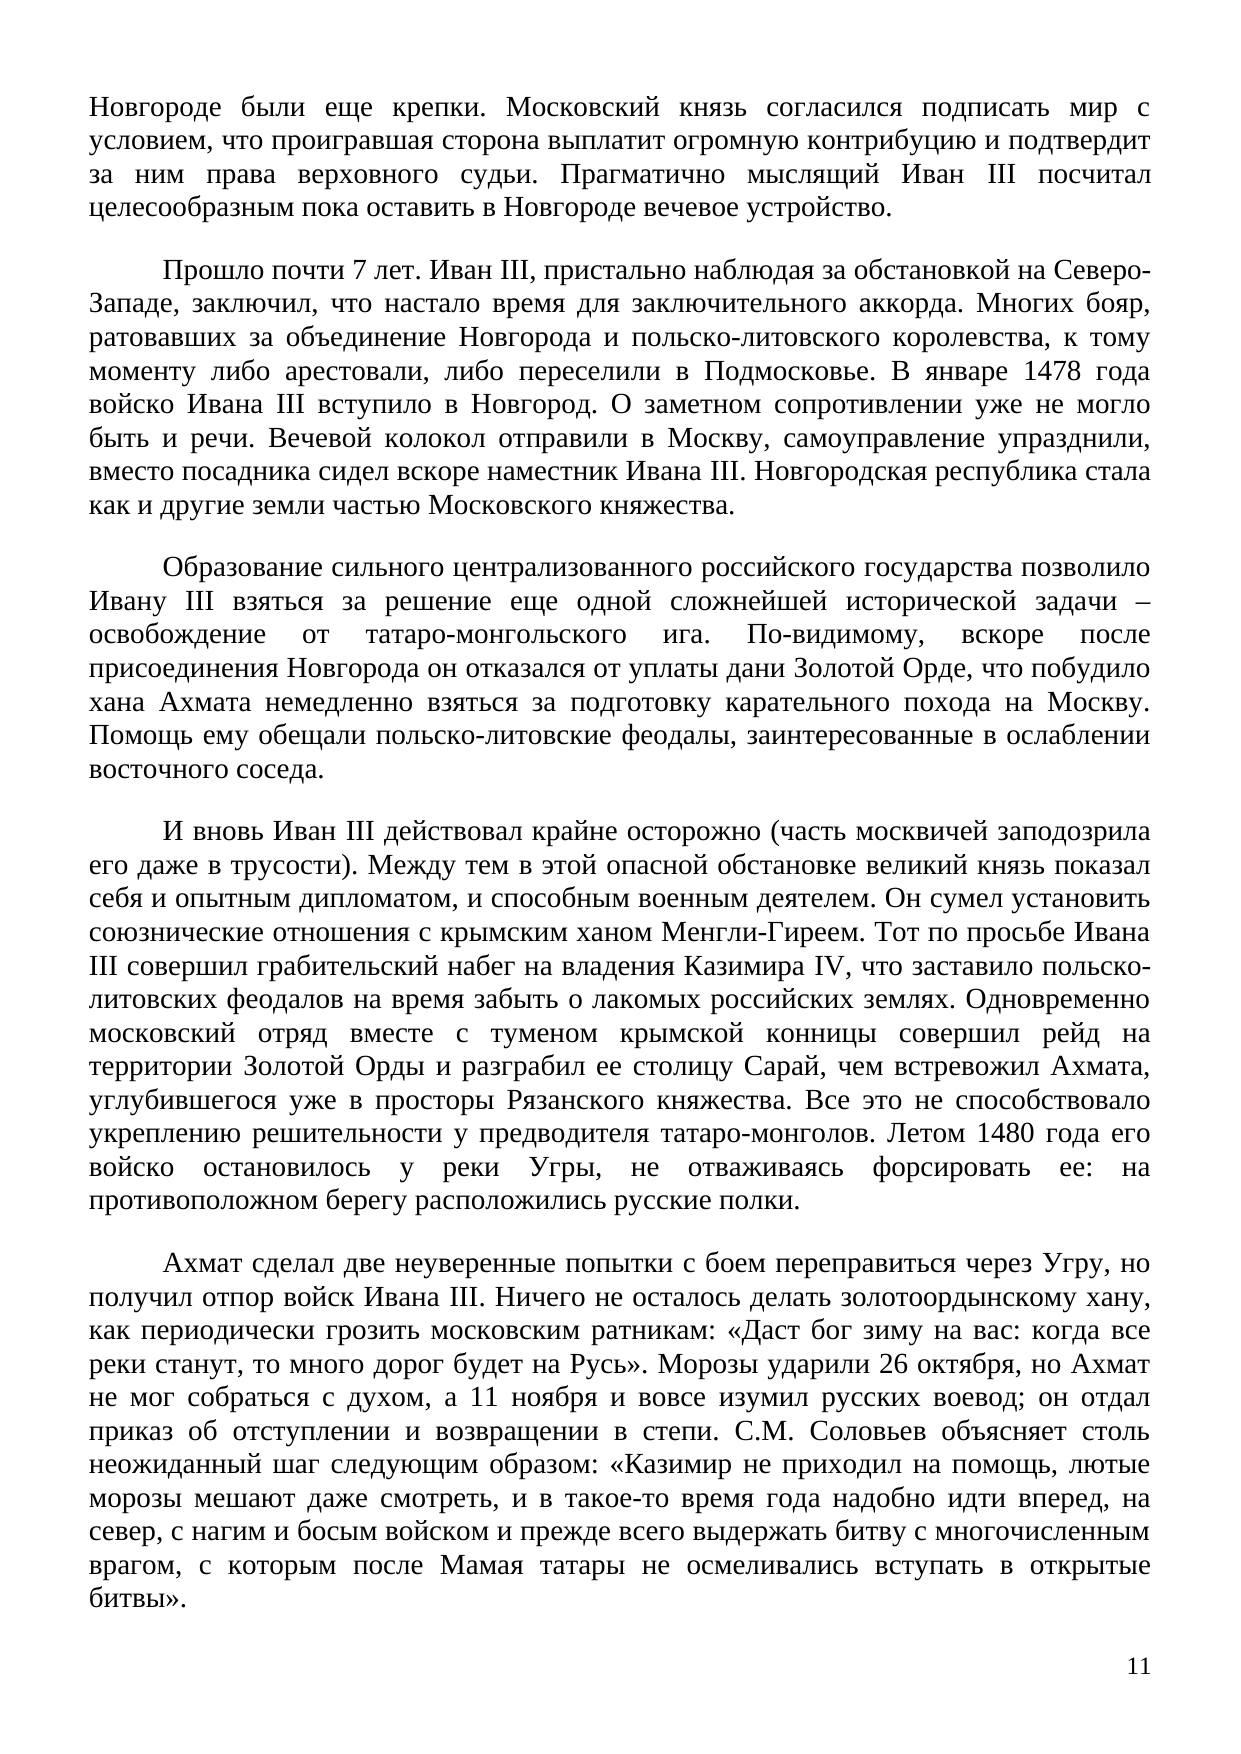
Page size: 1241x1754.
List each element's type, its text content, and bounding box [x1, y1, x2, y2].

list И вновь Иван III действовал крайне осторожно (часть москвичей заподозрила его даже в трусости). Между тем в этой опасной обстановке великий князь показал себя и опытным дипломатом, и способным военным деятелем. Он сумел установить союзнические отношения с крымским ханом Менгли-Гиреем. Тот по просьбе Ивана III совершил грабительский набег на владения Казимира IV, что заставило польско-литовских феодалов на время забыть о лакомых российских землях. Одновременно московский отряд вместе с туменом крымской конницы совершил рейд на территории Золотой Орды и разграбил ее столицу Сарай, чем встревожил Ахмата, углубившегося уже в просторы Рязанского княжества. Все это не способствовало укреплению решительности у предводителя татаро-монголов. Летом 1480 года его войско остановилось у реки Угры, не отваживаясь форсировать ее: на противоположном берегу расположились русские полки. [89, 813, 1152, 1216]
list Ахмат сделал две неуверенные попытки с боем переправиться через Угру, но получил отпор войск Ивана III. Ничего не осталось делать золотоордынскому хану, как периодически грозить московским ратникам: «Даст бог зиму на вас: когда все реки станут, то много дорог будет на Русь». Морозы ударили 26 октября, но Ахмат не мог собраться с духом, а 11 ноября и вовсе изумил русских воевод; он отдал приказ об отступлении и возвращении в степи. С.М. Соловьев объясняет столь неожиданный шаг следующим образом: «Казимир не приходил на помощь, лютые морозы мешают даже смотреть, и в такое-то время года надобно идти вперед, на север, с нагим и босым войском и прежде всего выдержать битву с многочисленным врагом, с которым после Мамая татары не осмеливались вступать в открытые битвы». [89, 1245, 1152, 1614]
list Прошло почти 7 лет. Иван III, пристально наблюдая за обстановкой на Северо-Западе, заключил, что настало время для заключительного аккорда. Многих бояр, ратовавших за объединение Новгорода и польско-литовского королевства, к тому моменту либо арестовали, либо переселили в Подмосковье. В январе 1478 года войско Ивана III вступило в Новгород. О заметном сопротивлении уже не могло быть и речи. Вечевой колокол отправили в Москву, самоуправление упразднили, вместо посадника сидел вскоре наместник Ивана III. Новгородская республика стала как и другие земли частью Московского княжества. [89, 252, 1152, 520]
list Образование сильного централизованного российского государства позволило Ивану III взяться за решение еще одной сложнейшей исторической задачи – освобождение от татаро-монгольского ига. По-видимому, вскоре после присоединения Новгорода он отказался от уплаты дани Золотой Орде, что побудило хана Ахмата немедленно взяться за подготовку карательного похода на Москву. Помощь ему обещали польско-литовские феодалы, заинтересованные в ослаблении восточного соседа. [89, 549, 1152, 784]
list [89, 89, 1152, 223]
